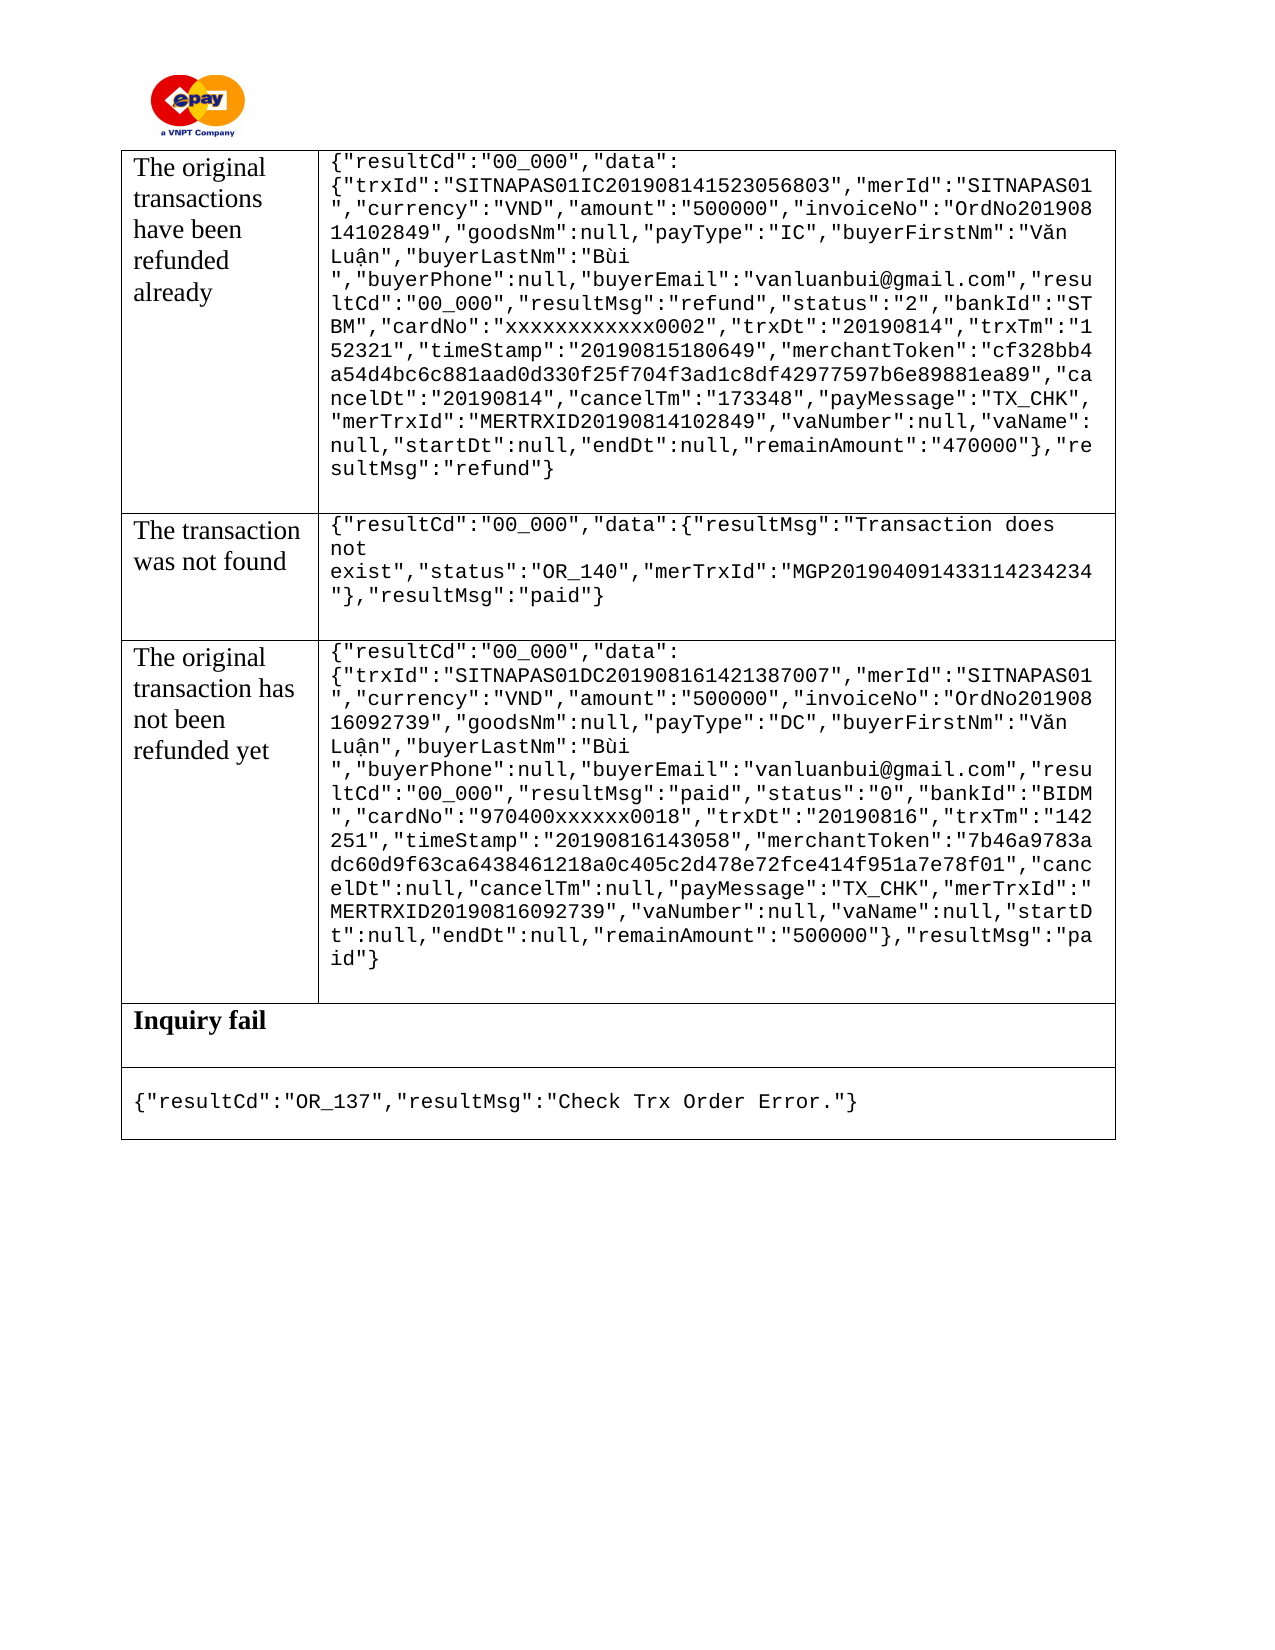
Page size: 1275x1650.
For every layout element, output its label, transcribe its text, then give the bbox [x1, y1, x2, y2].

table_cell The original transaction has not been refunded yet [122, 641, 318, 1003]
table_cell The original transactions have been refunded already [122, 151, 318, 513]
table_cell Inquiry fail [122, 1004, 1115, 1067]
table_cell {"resultCd":"00_000","data":{"trxId":"SITNAPAS01DC201908161421387007","merId":"SITNAPAS01","currency":"VND","amount":"500000","invoiceNo":"OrdNo20190816092739","goodsNm":null,"payType":"DC","buyerFirstNm":"Văn Luận","buyerLastNm":"Bùi ","buyerPhone":null,"buyerEmail":"vanluanbui@gmail.com","resultCd":"00_000","resultMsg":"paid","status":"0","bankId":"BIDM","cardNo":"970400xxxxxx0018","trxDt":"20190816","trxTm":"142251","timeStamp":"20190816143058","merchantToken":"7b46a9783adc60d9f63ca6438461218a0c405c2d478e72fce414f951a7e78f01","cancelDt":null,"cancelTm":null,"payMessage":"TX_CHK","merTrxId":"MERTRXID20190816092739","vaNumber":null,"vaName":null,"startDt":null,"endDt":null,"remainAmount":"500000"},"resultMsg":"paid"} [319, 641, 1115, 1003]
table_cell {"resultCd":"00_000","data":{"trxId":"SITNAPAS01IC201908141523056803","merId":"SITNAPAS01","currency":"VND","amount":"500000","invoiceNo":"OrdNo20190814102849","goodsNm":null,"payType":"IC","buyerFirstNm":"Văn Luận","buyerLastNm":"Bùi ","buyerPhone":null,"buyerEmail":"vanluanbui@gmail.com","resultCd":"00_000","resultMsg":"refund","status":"2","bankId":"STBM","cardNo":"xxxxxxxxxxxx0002","trxDt":"20190814","trxTm":"152321","timeStamp":"20190815180649","merchantToken":"cf328bb4a54d4bc6c881aad0d330f25f704f3ad1c8df42977597b6e89881ea89","cancelDt":"20190814","cancelTm":"173348","payMessage":"TX_CHK","merTrxId":"MERTRXID20190814102849","vaNumber":null,"vaName":null,"startDt":null,"endDt":null,"remainAmount":"470000"},"resultMsg":"refund"} [319, 151, 1115, 513]
table_cell {"resultCd":"OR_137","resultMsg":"Check Trx Order Error."} [122, 1068, 1115, 1138]
table_cell The transaction was not found [122, 514, 318, 640]
picture [150, 75, 246, 138]
table_cell {"resultCd":"00_000","data":{"resultMsg":"Transaction does not exist","status":"OR_140","merTrxId":"MGP201904091433114234234"},"resultMsg":"paid"} [319, 514, 1115, 640]
